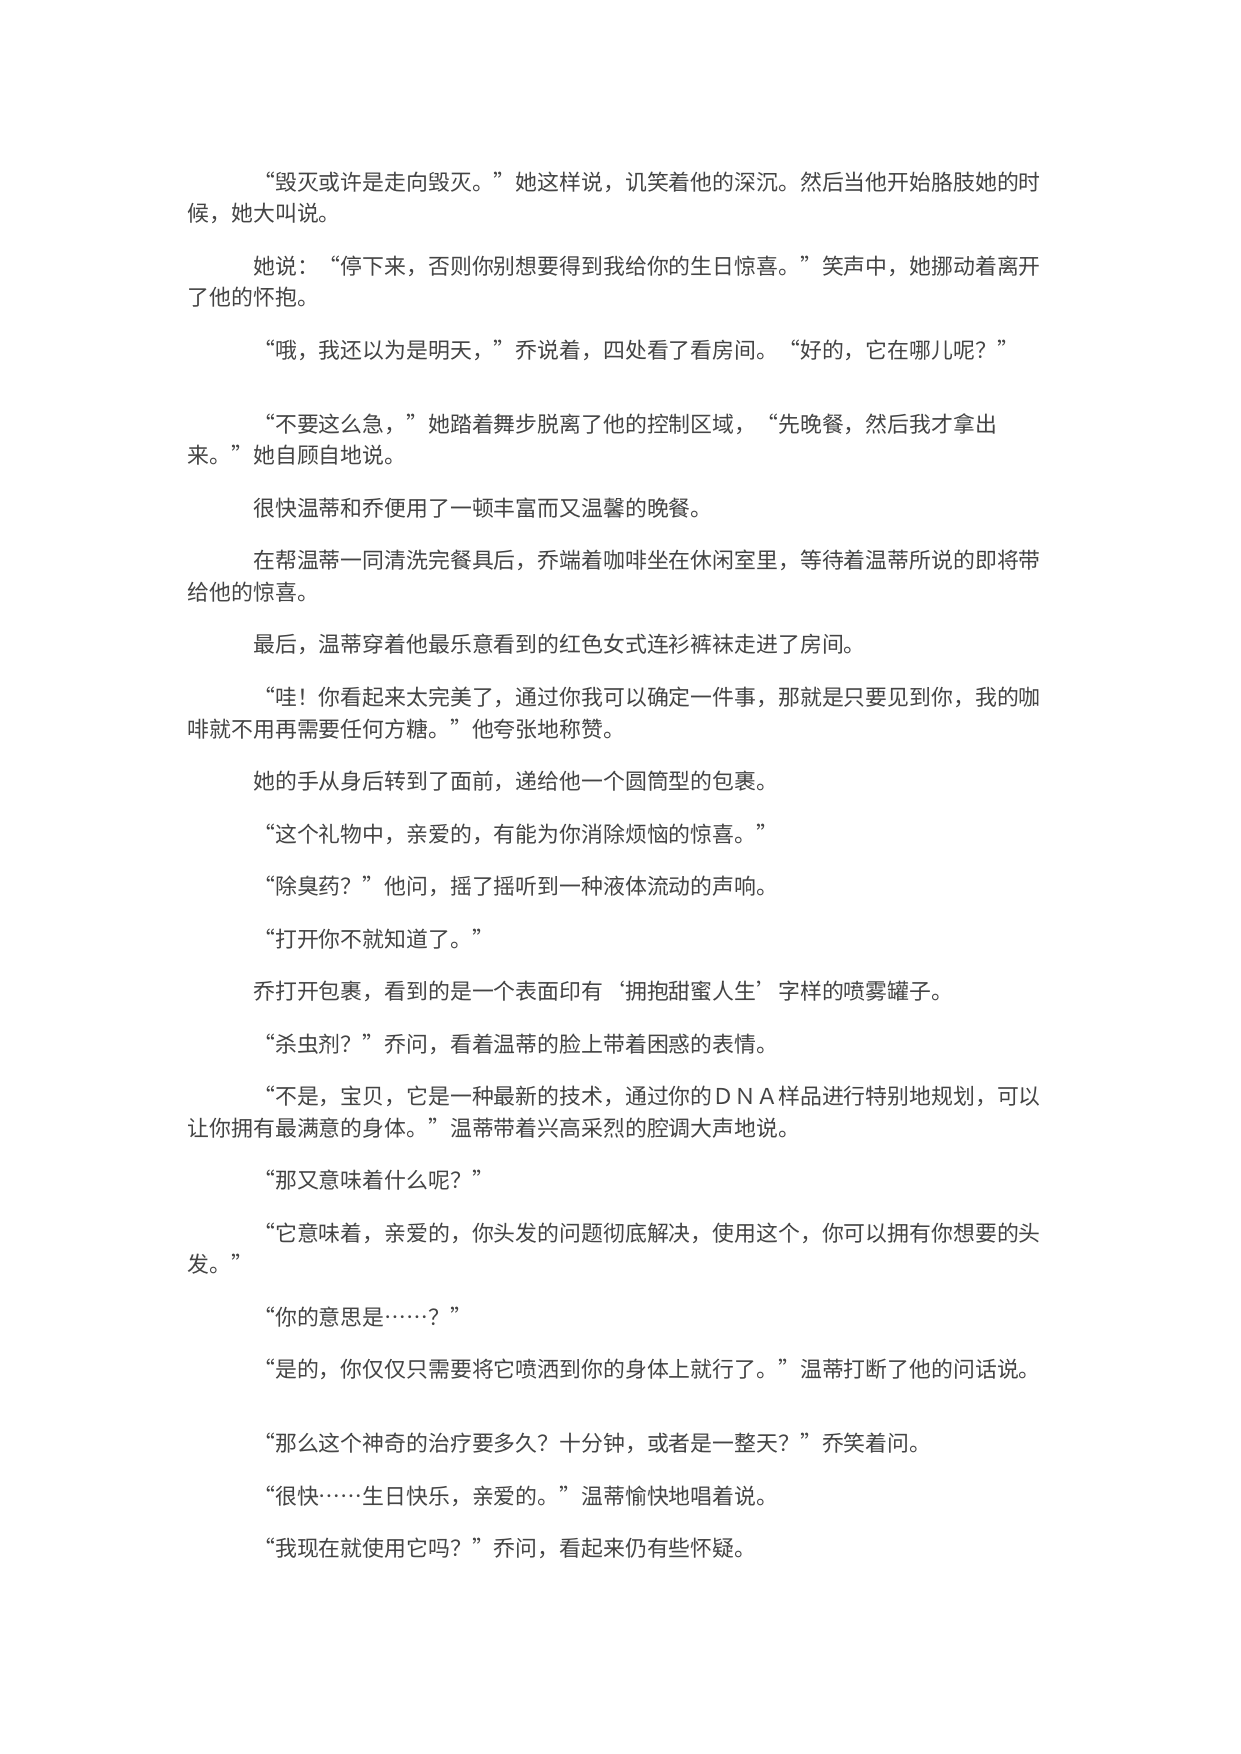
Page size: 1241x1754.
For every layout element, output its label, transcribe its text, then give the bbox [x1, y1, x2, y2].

text “这个礼物中，亲爱的，有能为你消除烦恼的惊喜。”& {, c# L. |$ u. Q; O: c P% |, y" X [187, 817, 1053, 848]
text “除臭药？”他问，摇了摇听到一种液体流动的声响。 [187, 869, 1053, 901]
text “是的，你仅仅只需要将它喷洒到你的身体上就行了。”温蒂打断了他的问话说。& z+ g. S {4 Y2 p1 e* E/ w( ]$ X; A [187, 1352, 1053, 1405]
text “杀虫剂？”乔问，看着温蒂的脸上带着困惑的表情。 [187, 1027, 1053, 1058]
text 她的手从身后转到了面前，递给他一个圆筒型的包裹。6 A$ r5 I9 Y" ?4 M [187, 764, 1053, 796]
text “它意味着，亲爱的，你头发的问题彻底解决，使用这个，你可以拥有你想要的头发。” [187, 1216, 1053, 1279]
text “我现在就使用它吗？”乔问，看起来仍有些怀疑。6 |+ X! U! I2 {3 f6 Z5 X! p% s [187, 1531, 1053, 1563]
text “打开你不就知道了。” [187, 922, 1053, 953]
text 最后，温蒂穿着他最乐意看到的红色女式连衫裤袜走进了房间。 [187, 627, 1053, 659]
text 很快温蒂和乔便用了一顿丰富而又温馨的晚餐。# b$ j7 H1 E& V, `# Z" n [187, 491, 1053, 522]
text “很快……生日快乐，亲爱的。”温蒂愉快地唱着说。2 t" H9 v) O$ k5 K6 O# ^& B5 q. f [187, 1479, 1053, 1510]
text 乔打开包裹，看到的是一个表面印有‘拥抱甜蜜人生’字样的喷雾罐子。 [187, 974, 1053, 1006]
text “那么这个神奇的治疗要多久？十分钟，或者是一整天？”乔笑着问。 [187, 1426, 1053, 1458]
text “那又意味着什么呢？”/ A+ s, a" M$ L" Z& ~ [187, 1163, 1053, 1195]
text “哦，我还以为是明天，”乔说着，四处看了看房间。“好的，它在哪儿呢？”7 r; K( h/ H6 m! z8 R8 M' J [187, 333, 1053, 386]
text “哇！你看起来太完美了，通过你我可以确定一件事，那就是只要见到你，我的咖啡就不用再需要任何方糖。”他夸张地称赞。 [187, 680, 1053, 743]
text “你的意思是……？”# y; G" q4 h/ J" a8 z% l7 W, Q1 ^ [187, 1300, 1053, 1332]
text 她说：“停下来，否则你别想要得到我给你的生日惊喜。”笑声中，她挪动着离开了他的怀抱。" l: N3 T& \9 z4 [- c6 ] [187, 249, 1053, 312]
text “不是，宝贝，它是一种最新的技术，通过你的ＤＮＡ样品进行特别地规划，可以让你拥有最满意的身体。”温蒂带着兴高采烈的腔调大声地说。7 h Z/ E) D5 G. h- t5 n2 h [187, 1079, 1053, 1142]
text 在帮温蒂一同清洗完餐具后，乔端着咖啡坐在休闲室里，等待着温蒂所说的即将带给他的惊喜。 [187, 543, 1053, 607]
text “不要这么急，”她踏着舞步脱离了他的控制区域，“先晚餐，然后我才拿出来。”她自顾自地说。% W* H0 W- ?; y/ F: ^- o1 p% T [187, 407, 1053, 470]
text “毁灭或许是走向毁灭。”她这样说，讥笑着他的深沉。然后当他开始胳肢她的时候，她大叫说。 [187, 164, 1053, 228]
